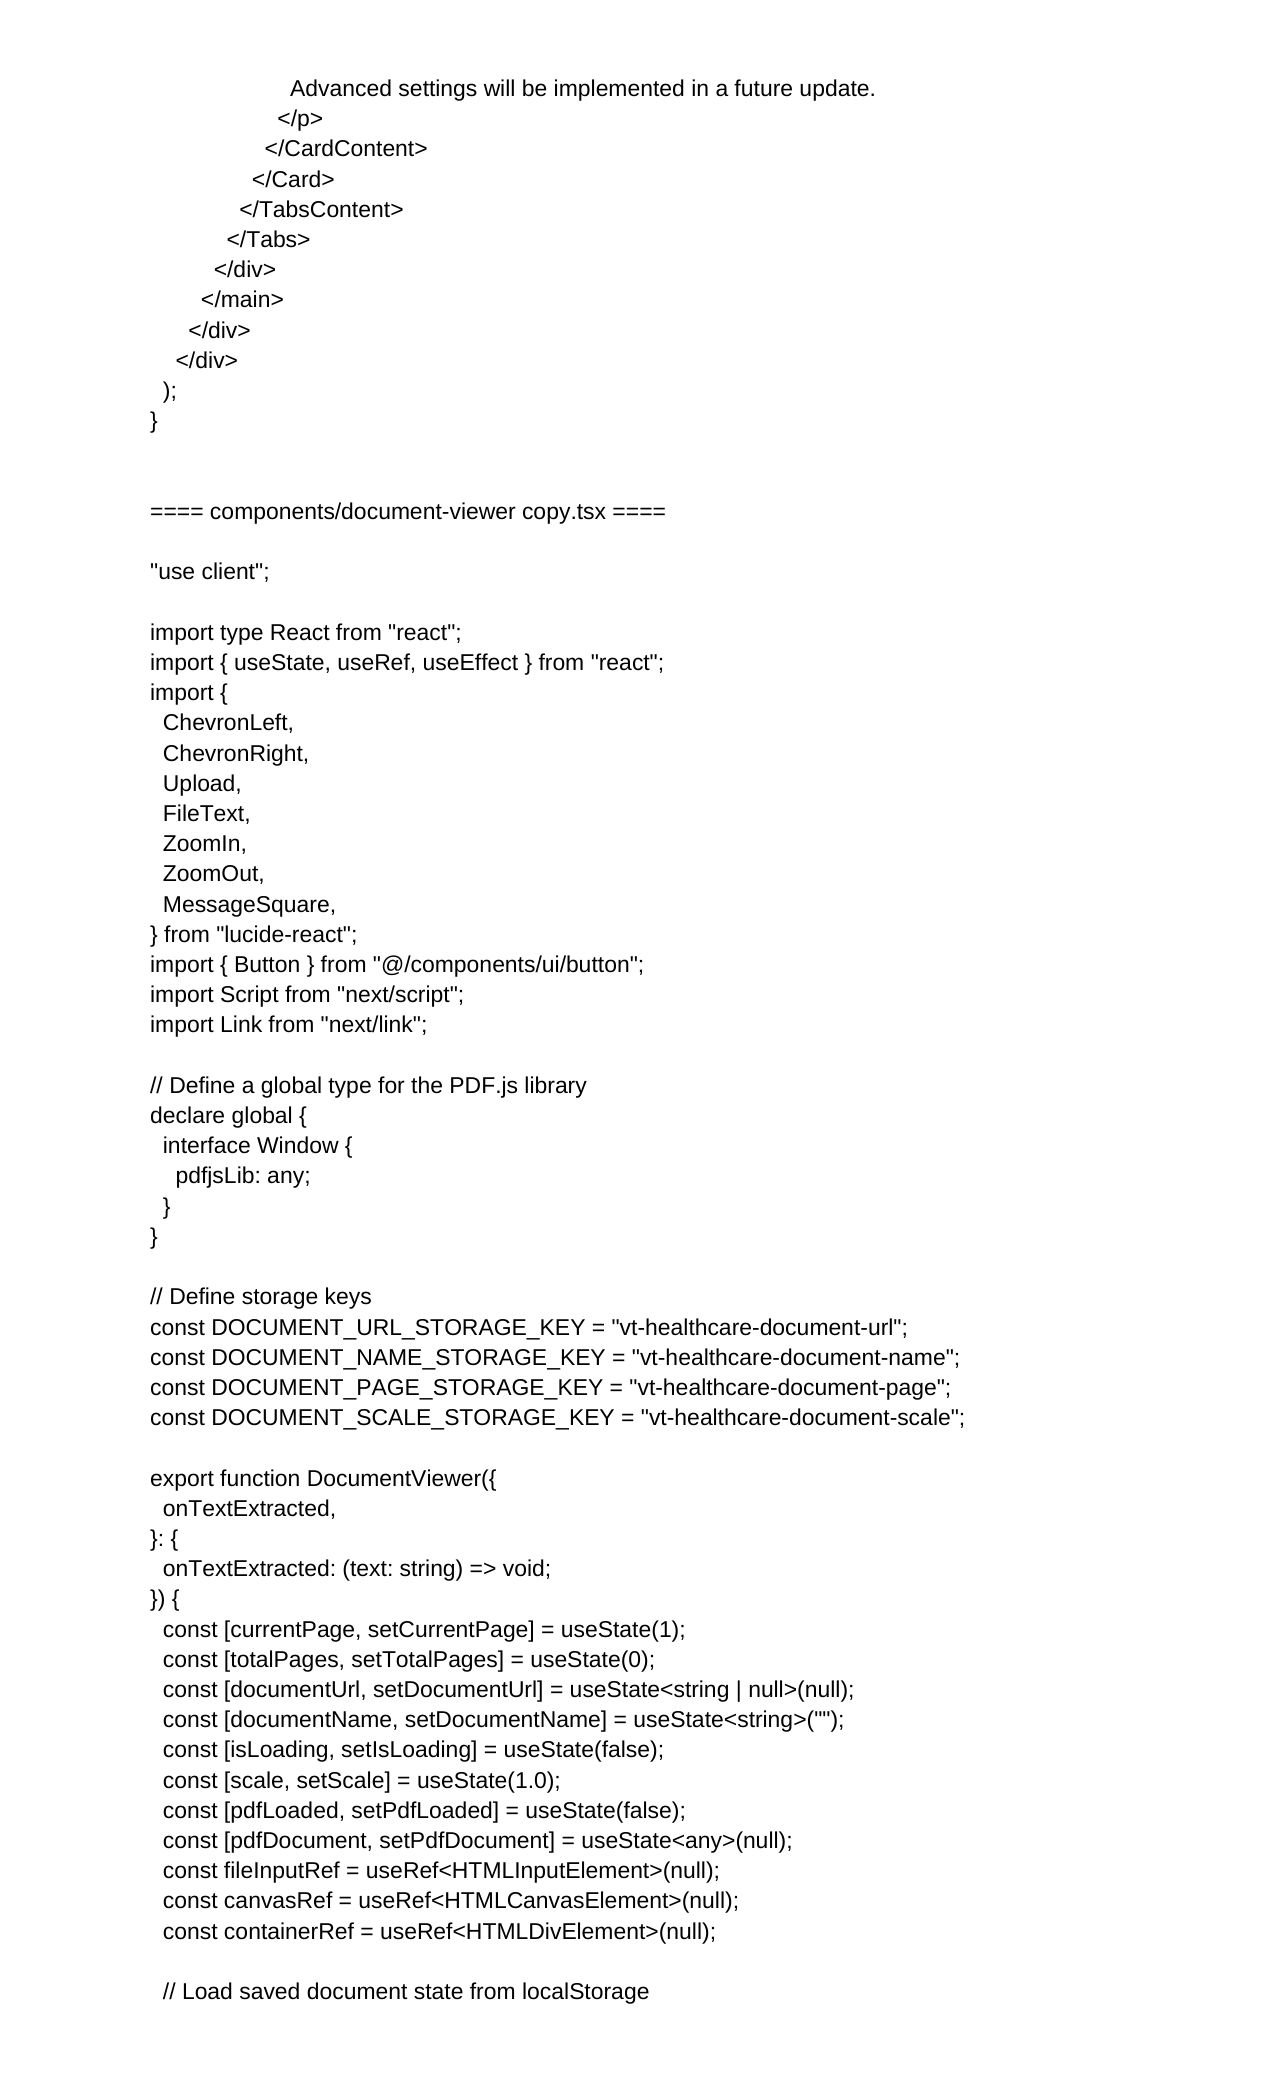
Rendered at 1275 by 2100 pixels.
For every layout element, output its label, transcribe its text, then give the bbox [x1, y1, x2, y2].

text ==== components/document-viewer copy.tsx ==== [150, 498, 1200, 524]
text </p> [150, 105, 1200, 132]
text import { [150, 679, 1200, 706]
text const [totalPages, setTotalPages] = useState(0); [150, 1646, 1200, 1672]
text // Define a global type for the PDF.js library [150, 1072, 1200, 1098]
text </div> [150, 347, 1200, 373]
text import { Button } from "@/components/ui/button"; [150, 951, 1200, 977]
text onTextExtracted, [150, 1495, 1200, 1521]
text const DOCUMENT_URL_STORAGE_KEY = "vt-healthcare-document-url"; [150, 1313, 1200, 1340]
text // Define storage keys [150, 1283, 1200, 1310]
text } [150, 407, 1200, 434]
text const [currentPage, setCurrentPage] = useState(1); [150, 1616, 1200, 1642]
text import Script from "next/script"; [150, 981, 1200, 1008]
text ChevronLeft, [150, 709, 1200, 736]
text // Load saved document state from localStorage [150, 1978, 1200, 2004]
text const fileInputRef = useRef<HTMLInputElement>(null); [150, 1857, 1200, 1884]
text ChevronRight, [150, 739, 1200, 766]
text const [pdfLoaded, setPdfLoaded] = useState(false); [150, 1797, 1200, 1823]
text </TabsContent> [150, 196, 1200, 222]
text Advanced settings will be implemented in a future update. [150, 75, 1200, 101]
text "use client"; [150, 558, 1200, 585]
text export function DocumentViewer({ [150, 1464, 1200, 1491]
text ); [150, 377, 1200, 403]
text </Tabs> [150, 226, 1200, 252]
text pdfjsLib: any; [150, 1162, 1200, 1189]
text const DOCUMENT_NAME_STORAGE_KEY = "vt-healthcare-document-name"; [150, 1344, 1200, 1370]
text const DOCUMENT_PAGE_STORAGE_KEY = "vt-healthcare-document-page"; [150, 1374, 1200, 1400]
text import Link from "next/link"; [150, 1011, 1200, 1038]
text </Card> [150, 166, 1200, 192]
text onTextExtracted: (text: string) => void; [150, 1555, 1200, 1582]
text ZoomIn, [150, 830, 1200, 857]
text const containerRef = useRef<HTMLDivElement>(null); [150, 1918, 1200, 1944]
text interface Window { [150, 1132, 1200, 1159]
text import type React from "react"; [150, 619, 1200, 645]
text </div> [150, 317, 1200, 343]
text </div> [150, 256, 1200, 283]
text const [documentUrl, setDocumentUrl] = useState<string | null>(null); [150, 1676, 1200, 1702]
text const canvasRef = useRef<HTMLCanvasElement>(null); [150, 1887, 1200, 1914]
text const [documentName, setDocumentName] = useState<string>(""); [150, 1706, 1200, 1733]
text import { useState, useRef, useEffect } from "react"; [150, 649, 1200, 675]
text FileText, [150, 800, 1200, 826]
text Upload, [150, 770, 1200, 796]
text }) { [150, 1585, 1200, 1612]
text } [150, 1223, 1200, 1249]
text const [scale, setScale] = useState(1.0); [150, 1767, 1200, 1793]
text MessageSquare, [150, 891, 1200, 917]
text } [150, 1193, 1200, 1219]
text declare global { [150, 1102, 1200, 1128]
text } from "lucide-react"; [150, 921, 1200, 947]
text }: { [150, 1525, 1200, 1551]
text const DOCUMENT_SCALE_STORAGE_KEY = "vt-healthcare-document-scale"; [150, 1404, 1200, 1431]
text </main> [150, 286, 1200, 313]
text ZoomOut, [150, 860, 1200, 887]
text const [isLoading, setIsLoading] = useState(false); [150, 1736, 1200, 1763]
text const [pdfDocument, setPdfDocument] = useState<any>(null); [150, 1827, 1200, 1853]
text </CardContent> [150, 135, 1200, 162]
